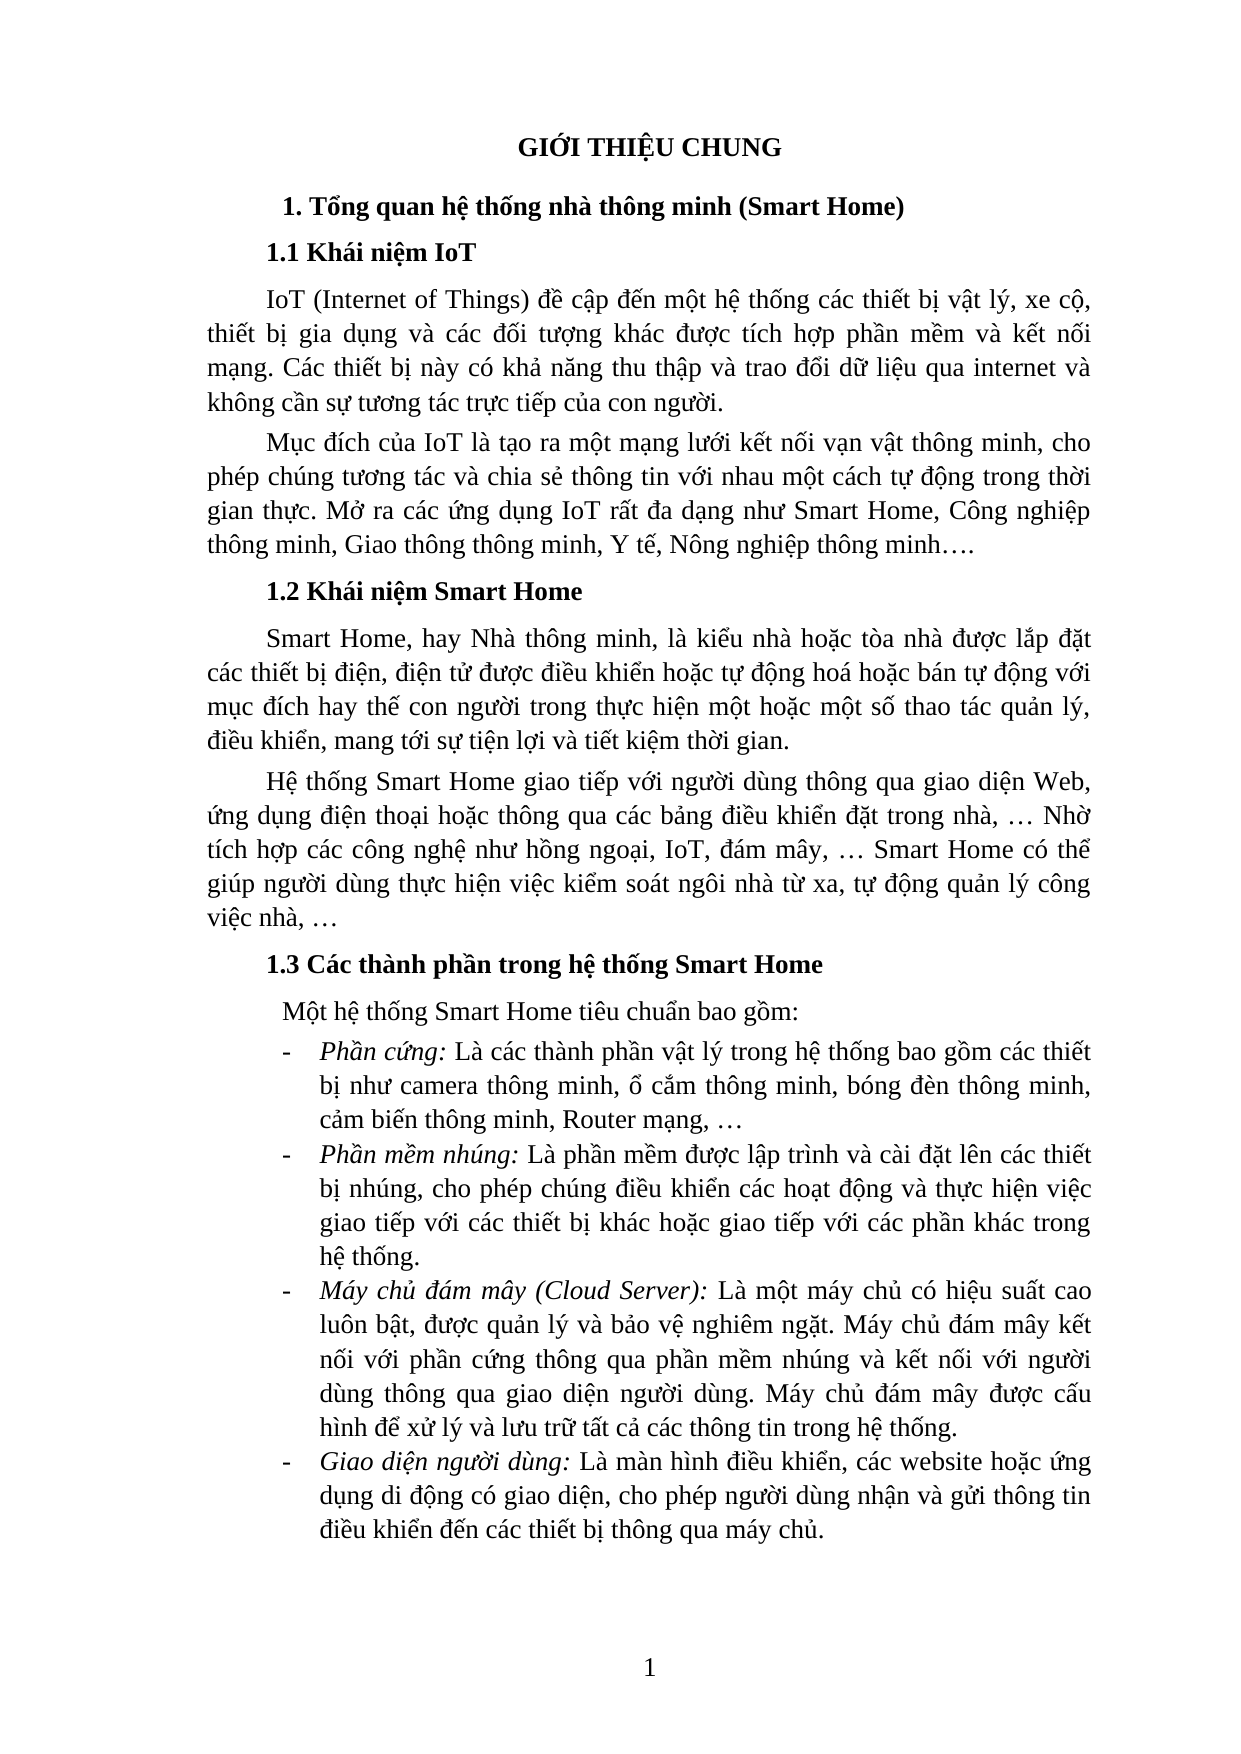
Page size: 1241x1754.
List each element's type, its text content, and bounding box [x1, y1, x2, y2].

text Một hệ thống Smart Home tiêu chuẩn bao gồm: [207, 995, 1092, 1026]
subtitle GIỚI THIỆU CHUNG [207, 131, 1092, 162]
list Phần cứng: Là các thành phần vật lý trong hệ thống bao gồm các thiết bị như camera thông minh, ổ cắm thông minh, bóng đèn thông minh, cảm biến thông minh, Router mạng, … [282, 1035, 1092, 1135]
subtitle 1.3 Các thành phần trong hệ thống Smart Home [266, 948, 1092, 979]
text IoT (Internet of Things) đề cập đến một hệ thống các thiết bị vật lý, xe cộ, thiết bị gia dụng và các đối tượng khác được tích hợp phần mềm và kết nối mạng. Các thiết bị này có khả năng thu thập và trao đổi dữ liệu qua internet và không cần sự tương tác trực tiếp của con người. [207, 283, 1092, 417]
list Phần mềm nhúng: Là phần mềm được lập trình và cài đặt lên các thiết bị nhúng, cho phép chúng điều khiển các hoạt động và thực hiện việc giao tiếp với các thiết bị khác hoặc giao tiếp với các phần khác trong hệ thống. [282, 1138, 1092, 1271]
text Hệ thống Smart Home giao tiếp với người dùng thông qua giao diện Web, ứng dụng điện thoại hoặc thông qua các bảng điều khiển đặt trong nhà, … Nhờ tích hợp các công nghệ như hồng ngoại, IoT, đám mây, … Smart Home có thể giúp người dùng thực hiện việc kiểm soát ngôi nhà từ xa, tự động quản lý công việc nhà, … [207, 765, 1092, 933]
text Smart Home, hay Nhà thông minh, là kiểu nhà hoặc tòa nhà được lắp đặt các thiết bị điện, điện tử được điều khiển hoặc tự động hoá hoặc bán tự động với mục đích hay thế con người trong thực hiện một hoặc một số thao tác quản lý, điều khiển, mang tới sự tiện lợi và tiết kiệm thời gian. [207, 622, 1092, 756]
list Máy chủ đám mây (Cloud Server): Là một máy chủ có hiệu suất cao luôn bật, được quản lý và bảo vệ nghiêm ngặt. Máy chủ đám mây kết nối với phần cứng thông qua phần mềm nhúng và kết nối với người dùng thông qua giao diện người dùng. Máy chủ đám mây được cấu hình để xử lý và lưu trữ tất cả các thông tin trong hệ thống. [282, 1274, 1092, 1442]
subtitle 1.2 Khái niệm Smart Home [266, 575, 1092, 606]
subtitle 1. Tổng quan hệ thống nhà thông minh (Smart Home) [282, 190, 1092, 221]
text Mục đích của IoT là tạo ra một mạng lưới kết nối vạn vật thông minh, cho phép chúng tương tác và chia sẻ thông tin với nhau một cách tự động trong thời gian thực. Mở ra các ứng dụng IoT rất đa dạng như Smart Home, Công nghiệp thông minh, Giao thông thông minh, Y tế, Nông nghiệp thông minh…. [207, 426, 1092, 560]
subtitle 1.1 Khái niệm IoT [266, 236, 1092, 268]
list Giao diện người dùng: Là màn hình điều khiển, các website hoặc ứng dụng di động có giao diện, cho phép người dùng nhận và gửi thông tin điều khiển đến các thiết bị thông qua máy chủ. [282, 1445, 1092, 1545]
